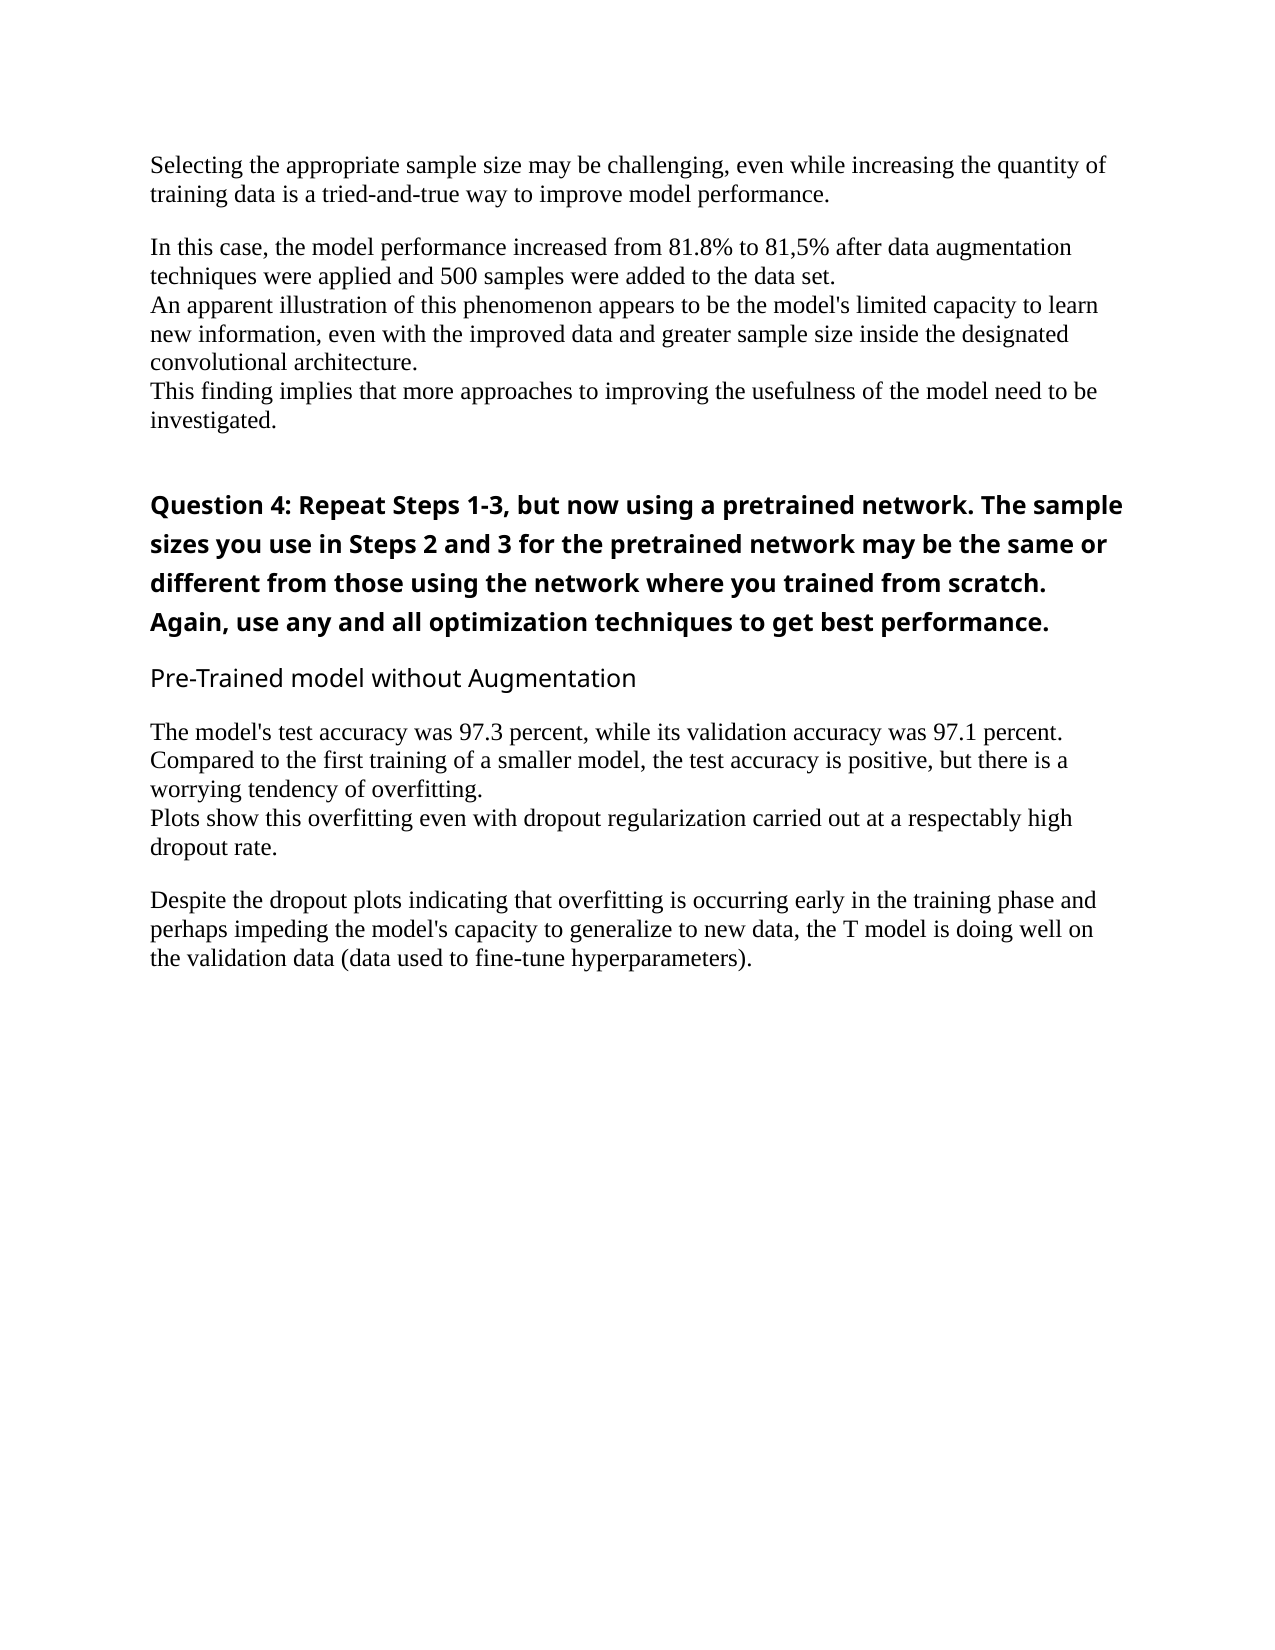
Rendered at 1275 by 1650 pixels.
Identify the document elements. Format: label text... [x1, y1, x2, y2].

text The model's test accuracy was 97.3 percent, while its validation accuracy was 97.1 percent. Compared to the first training of a smaller model, the test accuracy is positive, but there is a worrying tendency of overfitting. [150, 717, 1125, 803]
text Despite the dropout plots indicating that overfitting is occurring early in the training phase and perhaps impeding the model's capacity to generalize to new data, the T model is doing well on the validation data (data used to fine-tune hyperparameters). [150, 885, 1125, 972]
text Plots show this overfitting even with dropout regularization carried out at a respectably high dropout rate. [150, 803, 1125, 860]
text Pre-Trained model without Augmentation [150, 661, 1125, 695]
text In this case, the model performance increased from 81.8% to 81,5% after data augmentation techniques were applied and 500 samples were added to the data set. An apparent illustration of this phenomenon appears to be the model's limited capacity to learn new information, even with the improved data and greater sample size inside the designated convolutional architecture. [150, 232, 1125, 376]
text This finding implies that more approaches to improving the usefulness of the model need to be investigated. [150, 376, 1125, 434]
text Selecting the appropriate sample size may be challenging, even while increasing the quantity of training data is a tried-and-true way to improve model performance. [150, 150, 1125, 207]
text Question 4: Repeat Steps 1-3, but now using a pretrained network. The sample sizes you use in Steps 2 and 3 for the pretrained network may be the same or different from those using the network where you trained from scratch. Again, use any and all optimization techniques to get best performance. [150, 487, 1125, 639]
